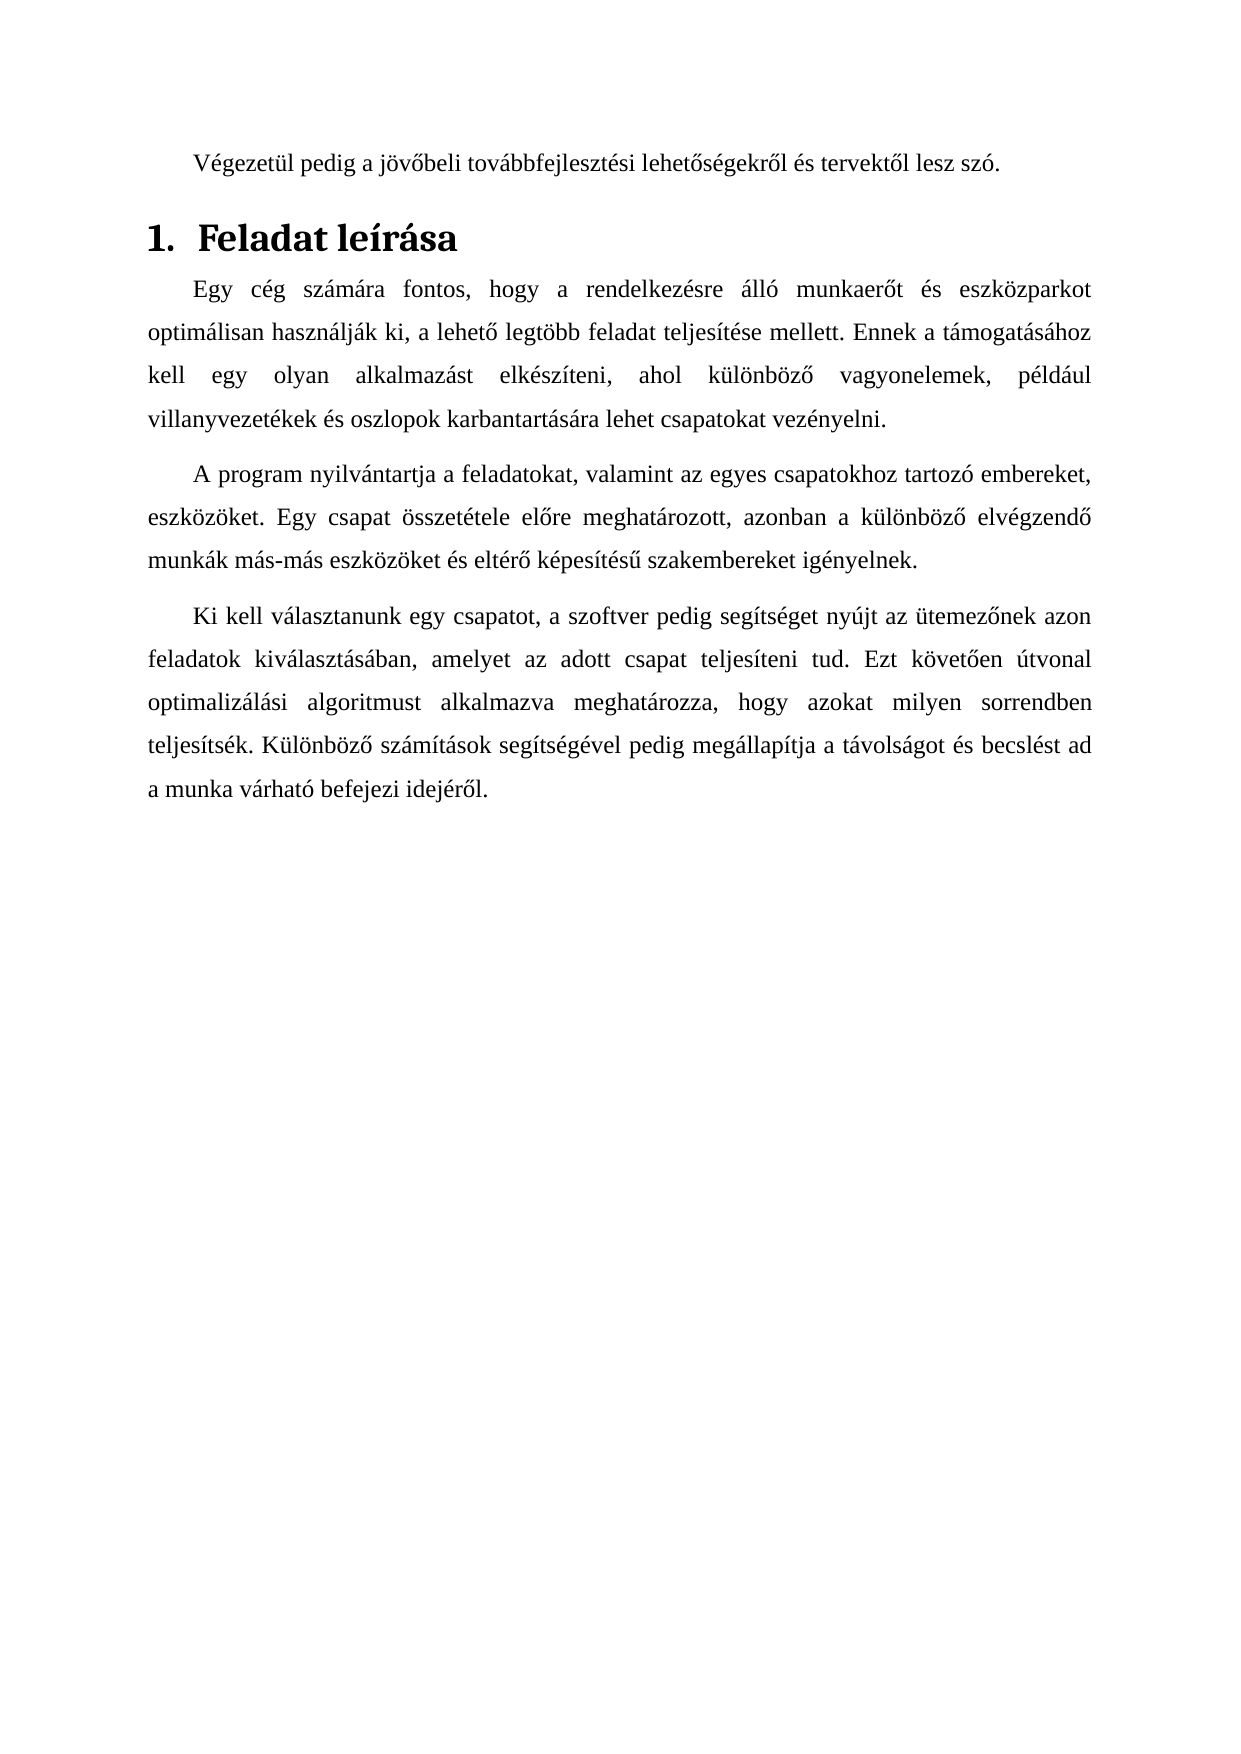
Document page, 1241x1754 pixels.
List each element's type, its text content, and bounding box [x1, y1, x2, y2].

subtitle Feladat leírása [148, 216, 1093, 261]
text A program nyilvántartja a feladatokat, valamint az egyes csapatokhoz tartozó embereket, eszközöket. Egy csapat összetétele előre meghatározott, azonban a különböző elvégzendő munkák más-más eszközöket és eltérő képesítésű szakembereket igényelnek. [148, 459, 1093, 574]
text Ki kell választanunk egy csapatot, a szoftver pedig segítséget nyújt az ütemezőnek azon feladatok kiválasztásában, amelyet az adott csapat teljesíteni tud. Ezt követően útvonal optimalizálási algoritmust alkalmazva meghatározza, hogy azokat milyen sorrendben teljesítsék. Különböző számítások segítségével pedig megállapítja a távolságot és becslést ad a munka várható befejezi idejéről. [148, 601, 1093, 802]
text Végezetül pedig a jövőbeli továbbfejlesztési lehetőségekről és tervektől lesz szó. [148, 148, 1093, 176]
text Egy cég számára fontos, hogy a rendelkezésre álló munkaerőt és eszközparkot optimálisan használják ki, a lehető legtöbb feladat teljesítése mellett. Ennek a támogatásához kell egy olyan alkalmazást elkészíteni, ahol különböző vagyonelemek, például villanyvezetékek és oszlopok karbantartására lehet csapatokat vezényelni. [148, 274, 1093, 432]
